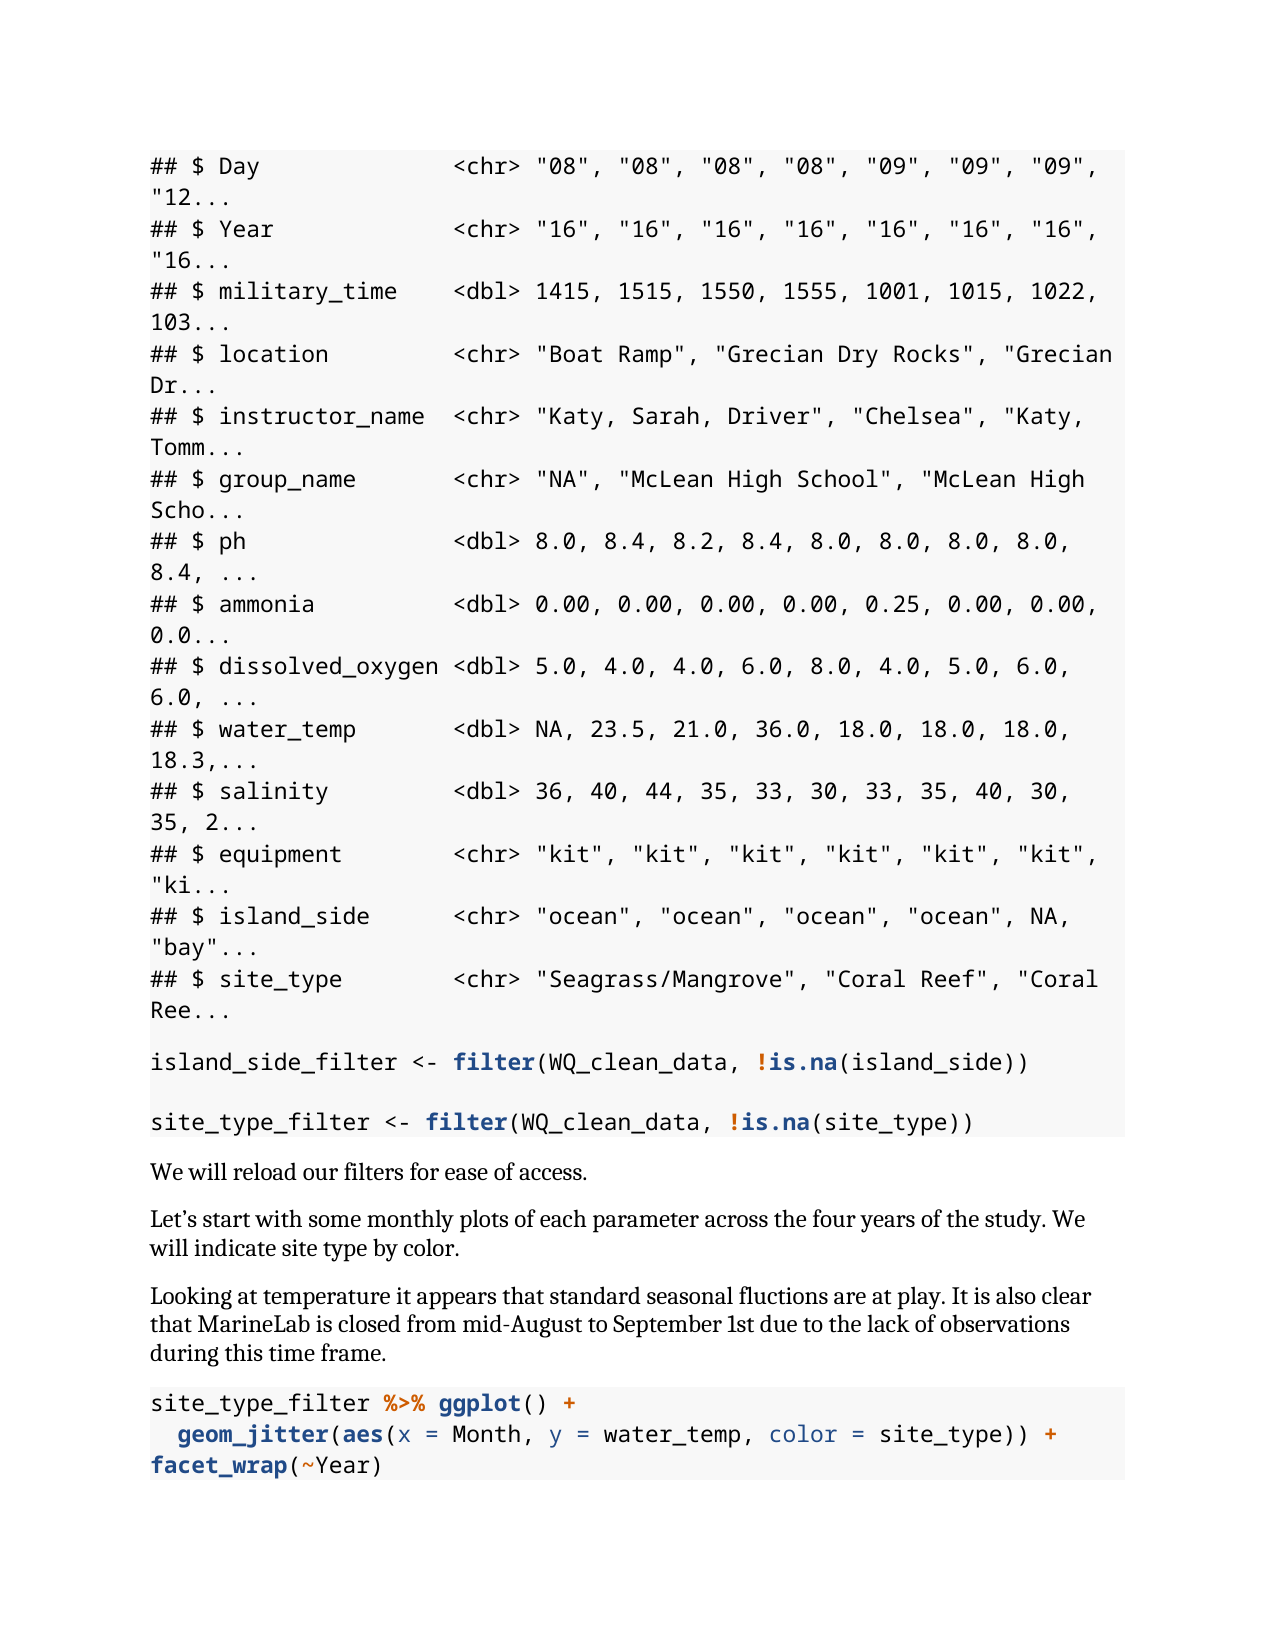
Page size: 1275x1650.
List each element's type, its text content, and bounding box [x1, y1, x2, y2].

text site_type_filter %>% ggplot() + geom_jitter(aes(x = Month, y = water_temp, color = site_type)) + facet_wrap(~Year) [384, 1387, 1125, 1480]
text Looking at temperature it appears that standard seasonal fluctions are at play. It is also clear that MarineLab is closed from mid-August to September 1st due to the lack of observations during this time frame. [150, 1282, 1125, 1368]
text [150, 150, 1125, 1025]
text island_side_filter <- filter(WQ_clean_data, !is.na(island_side)) site_type_filter <- filter(WQ_clean_data, !is.na(site_type)) [150, 1046, 1125, 1137]
text Let’s start with some monthly plots of each parameter across the four years of the study. We will indicate site type by color. [150, 1205, 1125, 1263]
text We will reload our filters for ease of access. [150, 1158, 1125, 1187]
